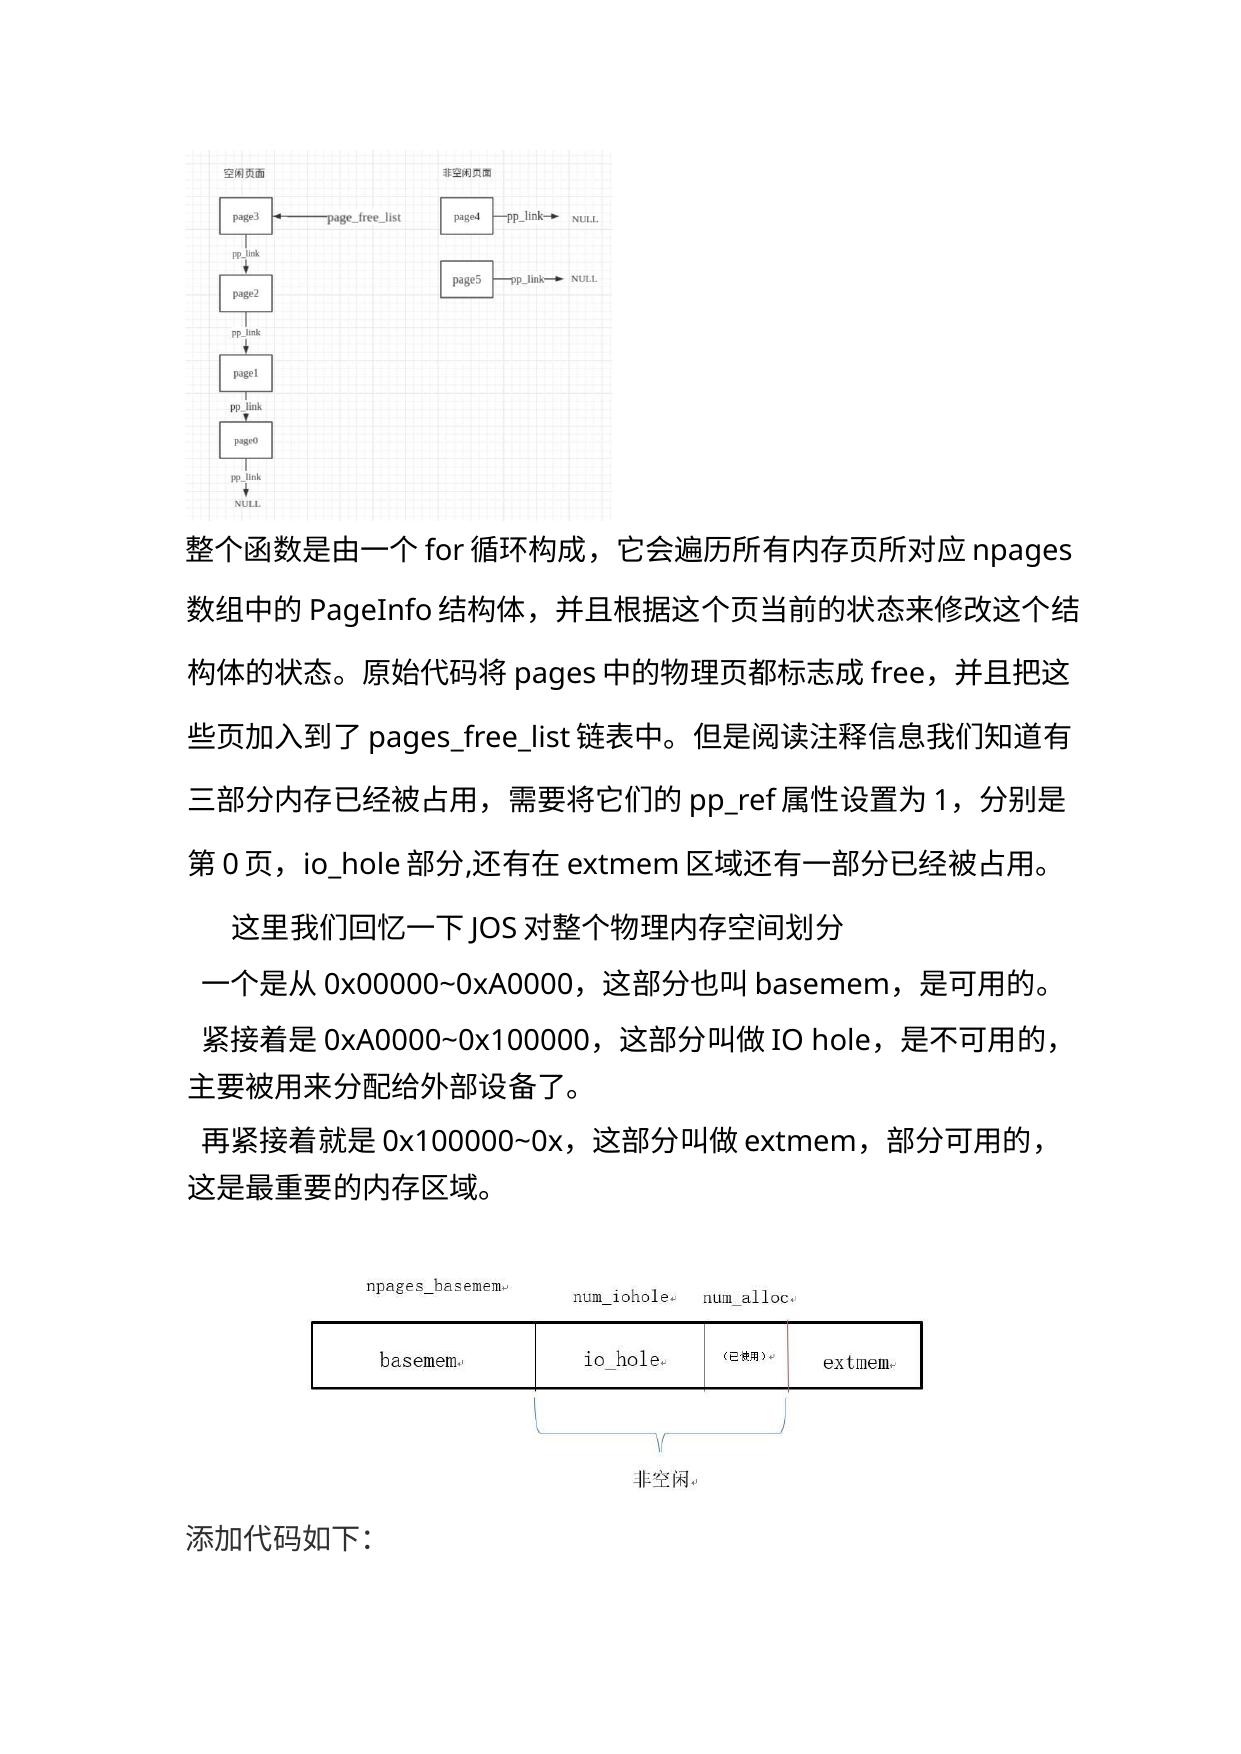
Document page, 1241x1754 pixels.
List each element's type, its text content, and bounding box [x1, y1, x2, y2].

text 这里我们回忆一下JOS对整个物理内存空间划分 [231, 904, 1085, 947]
picture [185, 150, 613, 521]
text 紧接着是0xA0000~0x100000，这部分叫做IO hole，是不可用的，主要被用来分配给外部设备了。 [186, 1017, 1085, 1106]
picture [293, 1272, 948, 1503]
text 数组中的PageInfo结构体，并且根据这个页当前的状态来修改这个结构体的状态。原始代码将pages中的物理页都标志成free，并且把这些页加入到了pages_free_list链表中。但是阅读注释信息我们知道有三部分内存已经被占用，需要将它们的pp_ref属性设置为1，分别是第0页，io_hole部分,还有在 extmem区域还有一部分已经被占用。 [186, 586, 1085, 883]
text 添加代码如下： [185, 1516, 1085, 1558]
text 再紧接着就是0x100000~0x，这部分叫做extmem，部分可用的，这是最重要的内存区域。 [186, 1118, 1085, 1207]
text 一个是从0x00000~0xA0000，这部分也叫basemem，是可用的。 [186, 961, 1085, 1003]
text 整个函数是由一个for循环构成，它会遍历所有内存页所对应npages [185, 526, 1085, 569]
